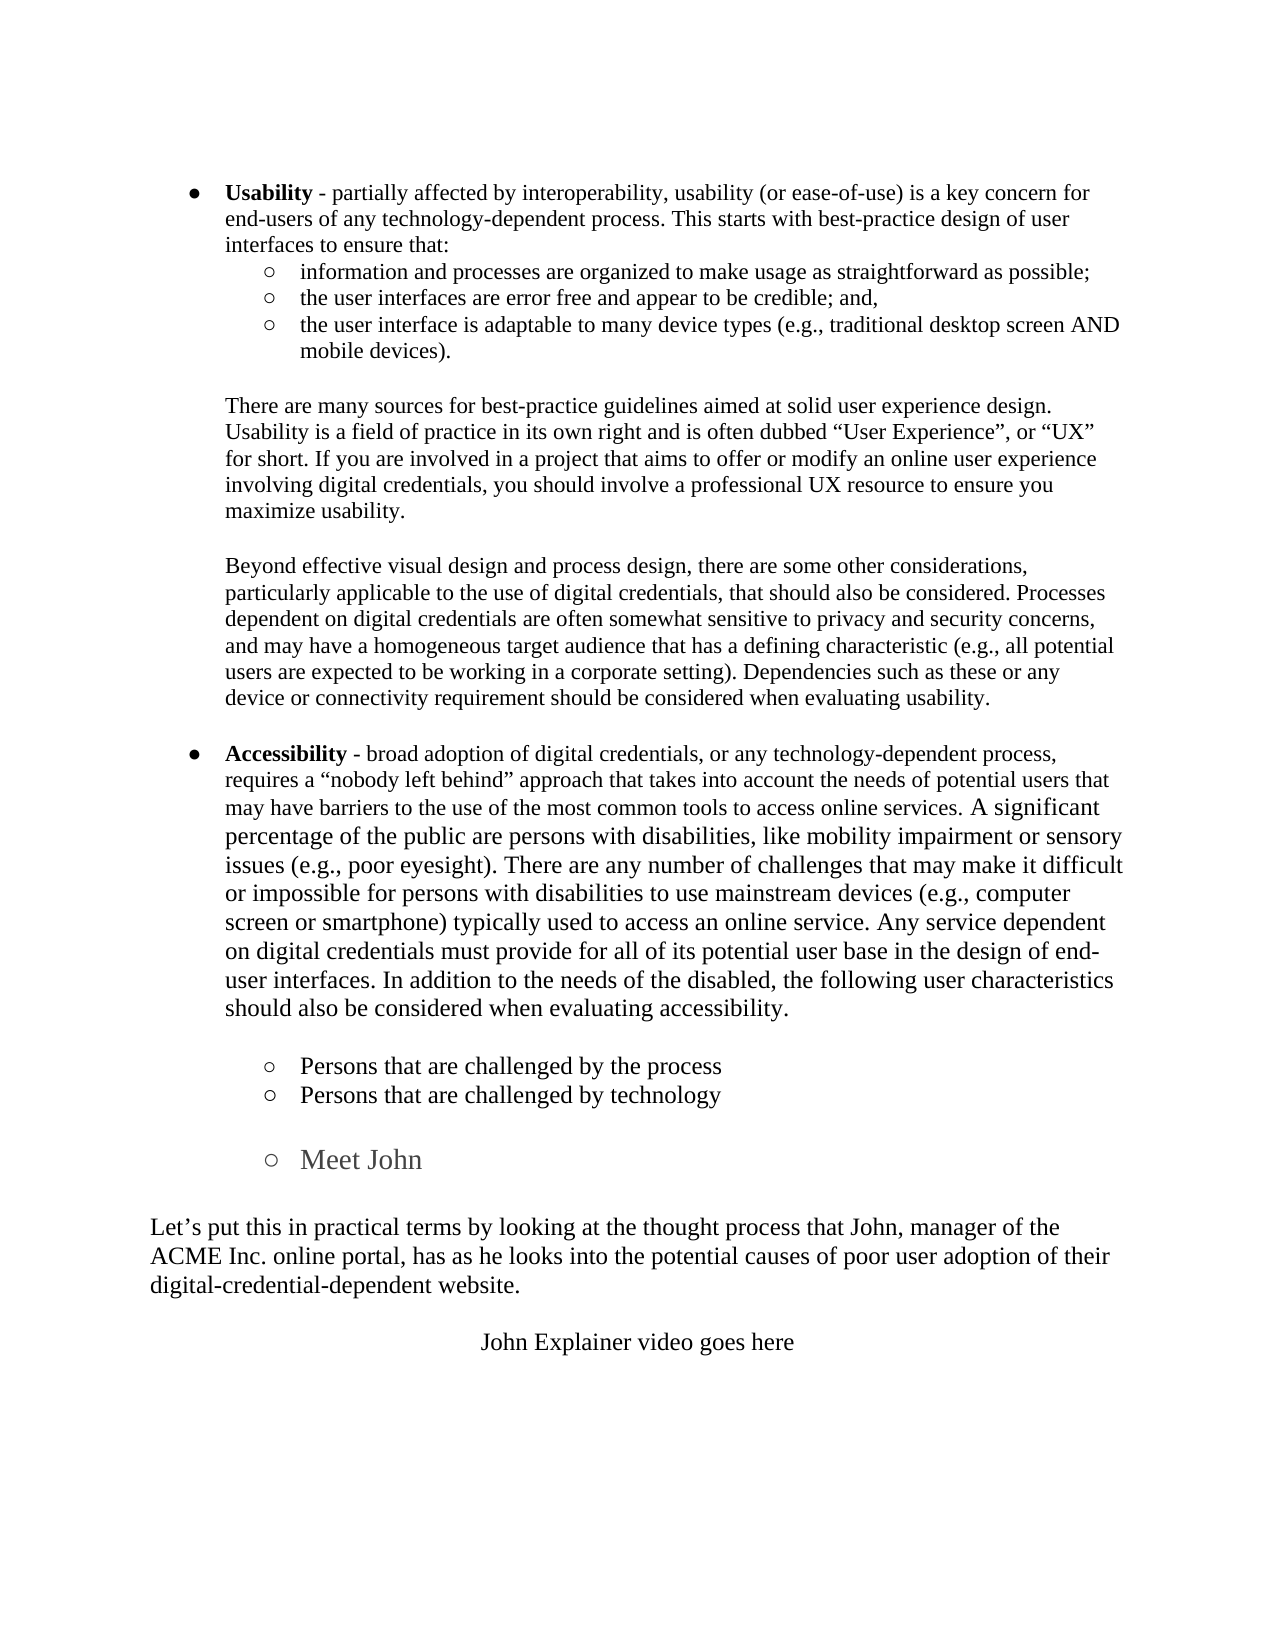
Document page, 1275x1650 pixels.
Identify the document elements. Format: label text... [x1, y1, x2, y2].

list the user interfaces are error free and appear to be credible; and, [262, 284, 1125, 311]
subtitle Meet John [262, 1142, 1125, 1175]
list Accessibility - broad adoption of digital credentials, or any technology-dependent process, requires a “nobody left behind” approach that takes into account the needs of potential users that may have barriers to the use of the most common tools to access online services. A significant percentage of the public are persons with disabilities, like mobility impairment or sensory issues (e.g., poor eyesight). There are any number of challenges that may make it difficult or impossible for persons with disabilities to use mainstream devices (e.g., computer screen or smartphone) typically used to access an online service. Any service dependent on digital credentials must provide for all of its potential user base in the design of end-user interfaces. In addition to the needs of the disabled, the following user characteristics should also be considered when evaluating accessibility. [187, 739, 1125, 1022]
list information and processes are organized to make usage as straightforward as possible; [262, 258, 1125, 284]
text Beyond effective visual design and process design, there are some other considerations, particularly applicable to the use of digital credentials, that should also be considered. Processes dependent on digital credentials are often somewhat sensitive to privacy and security concerns, and may have a homogeneous target audience that has a defining characteristic (e.g., all potential users are expected to be working in a corporate setting). Dependencies such as these or any device or connectivity requirement should be considered when evaluating usability. [225, 553, 1125, 711]
text John Explainer video goes here [150, 1327, 1125, 1356]
list Usability - partially affected by interoperability, usability (or ease-of-use) is a key concern for end-users of any technology-dependent process. This starts with best-practice design of user interfaces to ensure that: [187, 179, 1125, 258]
text There are many sources for best-practice guidelines aimed at solid user experience design. Usability is a field of practice in its own right and is often dubbed “User Experience”, or “UX” for short. If you are involved in a project that aims to offer or modify an online user experience involving digital credentials, you should involve a professional UX resource to ensure you maximize usability. [225, 392, 1125, 524]
list the user interface is adaptable to many device types (e.g., traditional desktop screen AND mobile devices). [262, 311, 1125, 363]
list Persons that are challenged by technology [262, 1080, 1125, 1108]
list Persons that are challenged by the process [262, 1051, 1125, 1080]
text Let’s put this in practical terms by looking at the thought process that John, manager of the ACME Inc. online portal, has as he looks into the potential causes of poor user adoption of their digital-credential-dependent website. [150, 1212, 1125, 1299]
